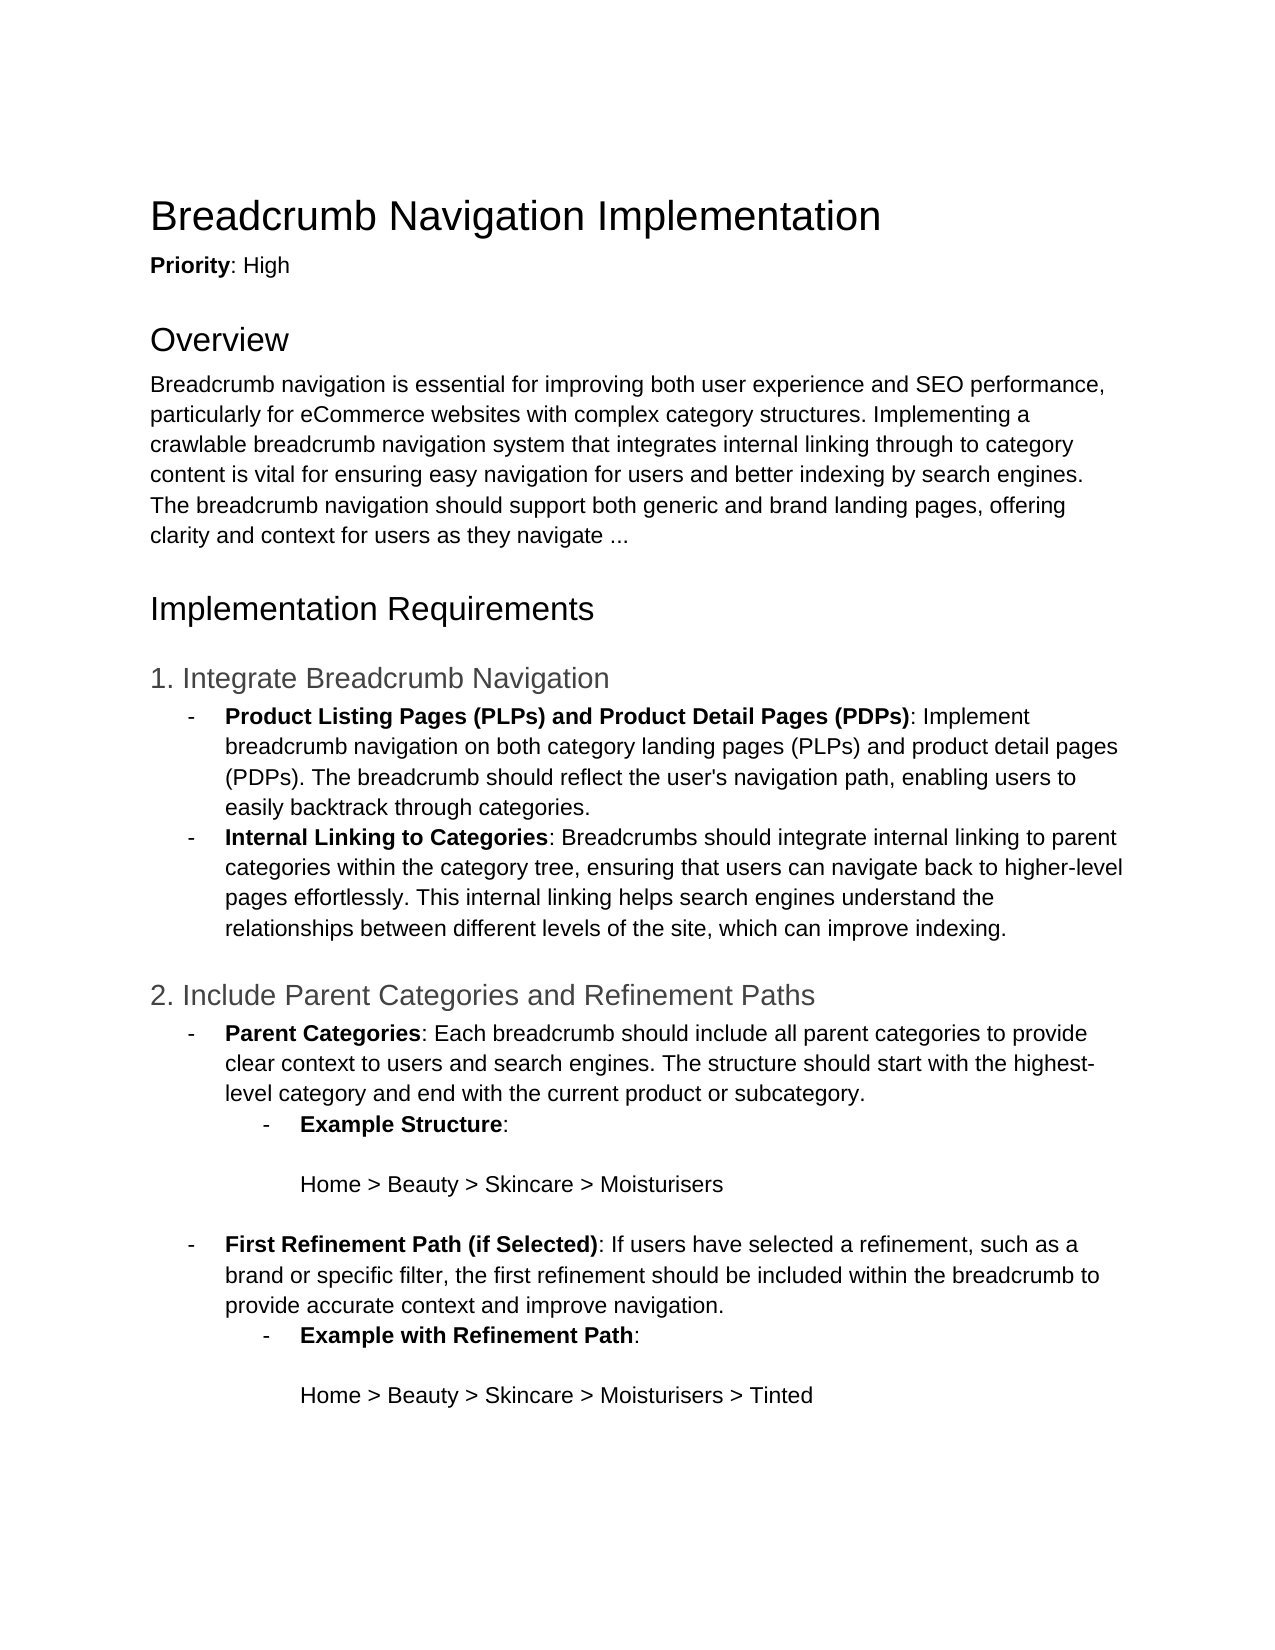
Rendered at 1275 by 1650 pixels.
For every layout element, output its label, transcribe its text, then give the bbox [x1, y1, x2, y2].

list Parent Categories: Each breadcrumb should include all parent categories to provide clear context to users and search engines. The structure should start with the highest-level category and end with the current product or subcategory. [187, 1020, 1125, 1107]
text Home > Beauty > Skincare > Moisturisers > Tinted [300, 1382, 1125, 1409]
subtitle 1. Integrate Breadcrumb Navigation [150, 661, 1125, 695]
subtitle Breadcrumb Navigation Implementation [150, 192, 1125, 239]
list Product Listing Pages (PLPs) and Product Detail Pages (PDPs): Implement breadcrumb navigation on both category landing pages (PLPs) and product detail pages (PDPs). The breadcrumb should reflect the user's navigation path, enabling users to easily backtrack through categories. [187, 703, 1125, 820]
list Internal Linking to Categories: Breadcrumbs should integrate internal linking to parent categories within the category tree, ensuring that users can navigate back to higher-level pages effortlessly. This internal linking helps search engines understand the relationships between different levels of the site, which can improve indexing. [187, 824, 1125, 941]
subtitle Overview [150, 320, 1125, 358]
subtitle Implementation Requirements [150, 589, 1125, 628]
list First Refinement Path (if Selected): If users have selected a refinement, such as a brand or specific filter, the first refinement should be included within the breadcrumb to provide accurate context and improve navigation. [187, 1231, 1125, 1318]
list Example with Refinement Path: [262, 1322, 1125, 1348]
text Home > Beauty > Skincare > Moisturisers [300, 1171, 1125, 1197]
subtitle 2. Include Parent Categories and Refinement Paths [150, 978, 1125, 1012]
text Breadcrumb navigation is essential for improving both user experience and SEO performance, particularly for eCommerce websites with complex category structures. Implementing a crawlable breadcrumb navigation system that integrates internal linking through to category content is vital for ensuring easy navigation for users and better indexing by search engines. The breadcrumb navigation should support both generic and brand landing pages, offering clarity and context for users as they navigate ... [150, 371, 1125, 548]
text Priority: High [150, 252, 1125, 278]
list Example Structure: [262, 1111, 1125, 1137]
